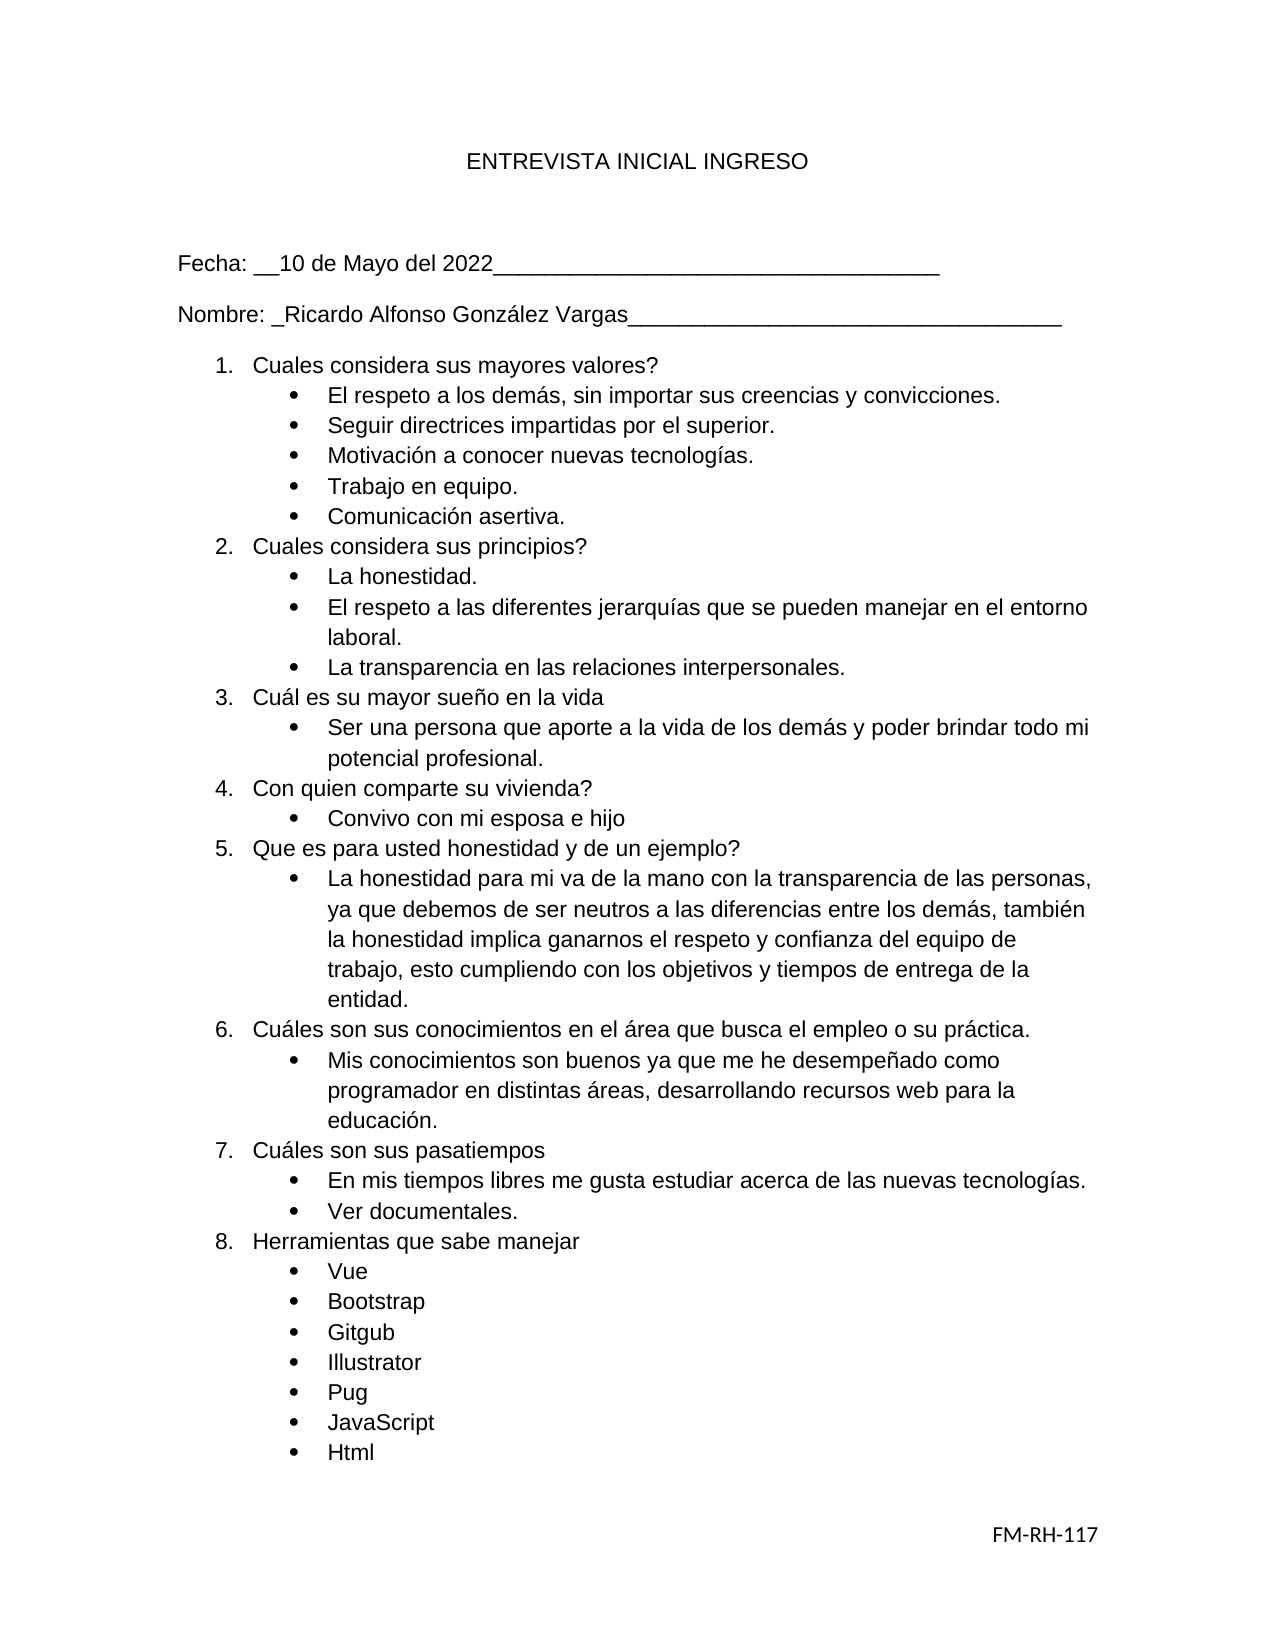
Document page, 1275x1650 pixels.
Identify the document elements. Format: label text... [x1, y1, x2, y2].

list Trabajo en equipo. [290, 473, 1098, 499]
list Ver documentales. [290, 1198, 1098, 1224]
text Nombre: _Ricardo Alfonso González Vargas__________________________________ [177, 301, 1098, 327]
list Pug [290, 1379, 1098, 1405]
list Cuáles son sus conocimientos en el área que busca el empleo o su práctica. [215, 1016, 1098, 1043]
list La honestidad para mi va de la mano con la transparencia de las personas, ya que debemos de ser neutros a las diferencias entre los demás, también la honestidad implica ganarnos el respeto y confianza del equipo de trabajo, esto cumpliendo con los objetivos y tiempos de entrega de la entidad. [290, 865, 1098, 1012]
list En mis tiempos libres me gusta estudiar acerca de las nuevas tecnologías. [290, 1167, 1098, 1194]
list Seguir directrices impartidas por el superior. [290, 412, 1098, 438]
list Cuáles son sus pasatiempos [215, 1137, 1098, 1163]
list Ser una persona que aporte a la vida de los demás y poder brindar todo mi potencial profesional. [290, 714, 1098, 771]
list Html [290, 1439, 1098, 1466]
list Convivo con mi esposa e hijo [290, 805, 1098, 831]
list Cuales considera sus mayores valores? [215, 352, 1098, 378]
list Cuales considera sus principios? [215, 533, 1098, 559]
list Cuál es su mayor sueño en la vida [215, 684, 1098, 710]
list Comunicación asertiva. [290, 503, 1098, 529]
text ENTREVISTA INICIAL INGRESO [177, 148, 1098, 174]
list Gitgub [290, 1318, 1098, 1345]
list Vue [290, 1258, 1098, 1284]
list Motivación a conocer nuevas tecnologías. [290, 442, 1098, 469]
list Mis conocimientos son buenos ya que me he desempeñado como programador en distintas áreas, desarrollando recursos web para la educación. [290, 1047, 1098, 1133]
list Illustrator [290, 1349, 1098, 1375]
list Bootstrap [290, 1288, 1098, 1314]
list El respeto a las diferentes jerarquías que se pueden manejar en el entorno laboral. [290, 593, 1098, 650]
text Fecha: __10 de Mayo del 2022___________________________________ [177, 250, 1098, 276]
list Que es para usted honestidad y de un ejemplo? [215, 835, 1098, 861]
list El respeto a los demás, sin importar sus creencias y convicciones. [290, 382, 1098, 408]
list La honestidad. [290, 563, 1098, 589]
list Herramientas que sabe manejar [215, 1228, 1098, 1254]
list Con quien comparte su vivienda? [215, 775, 1098, 801]
list La transparencia en las relaciones interpersonales. [290, 654, 1098, 680]
list JavaScript [290, 1409, 1098, 1435]
